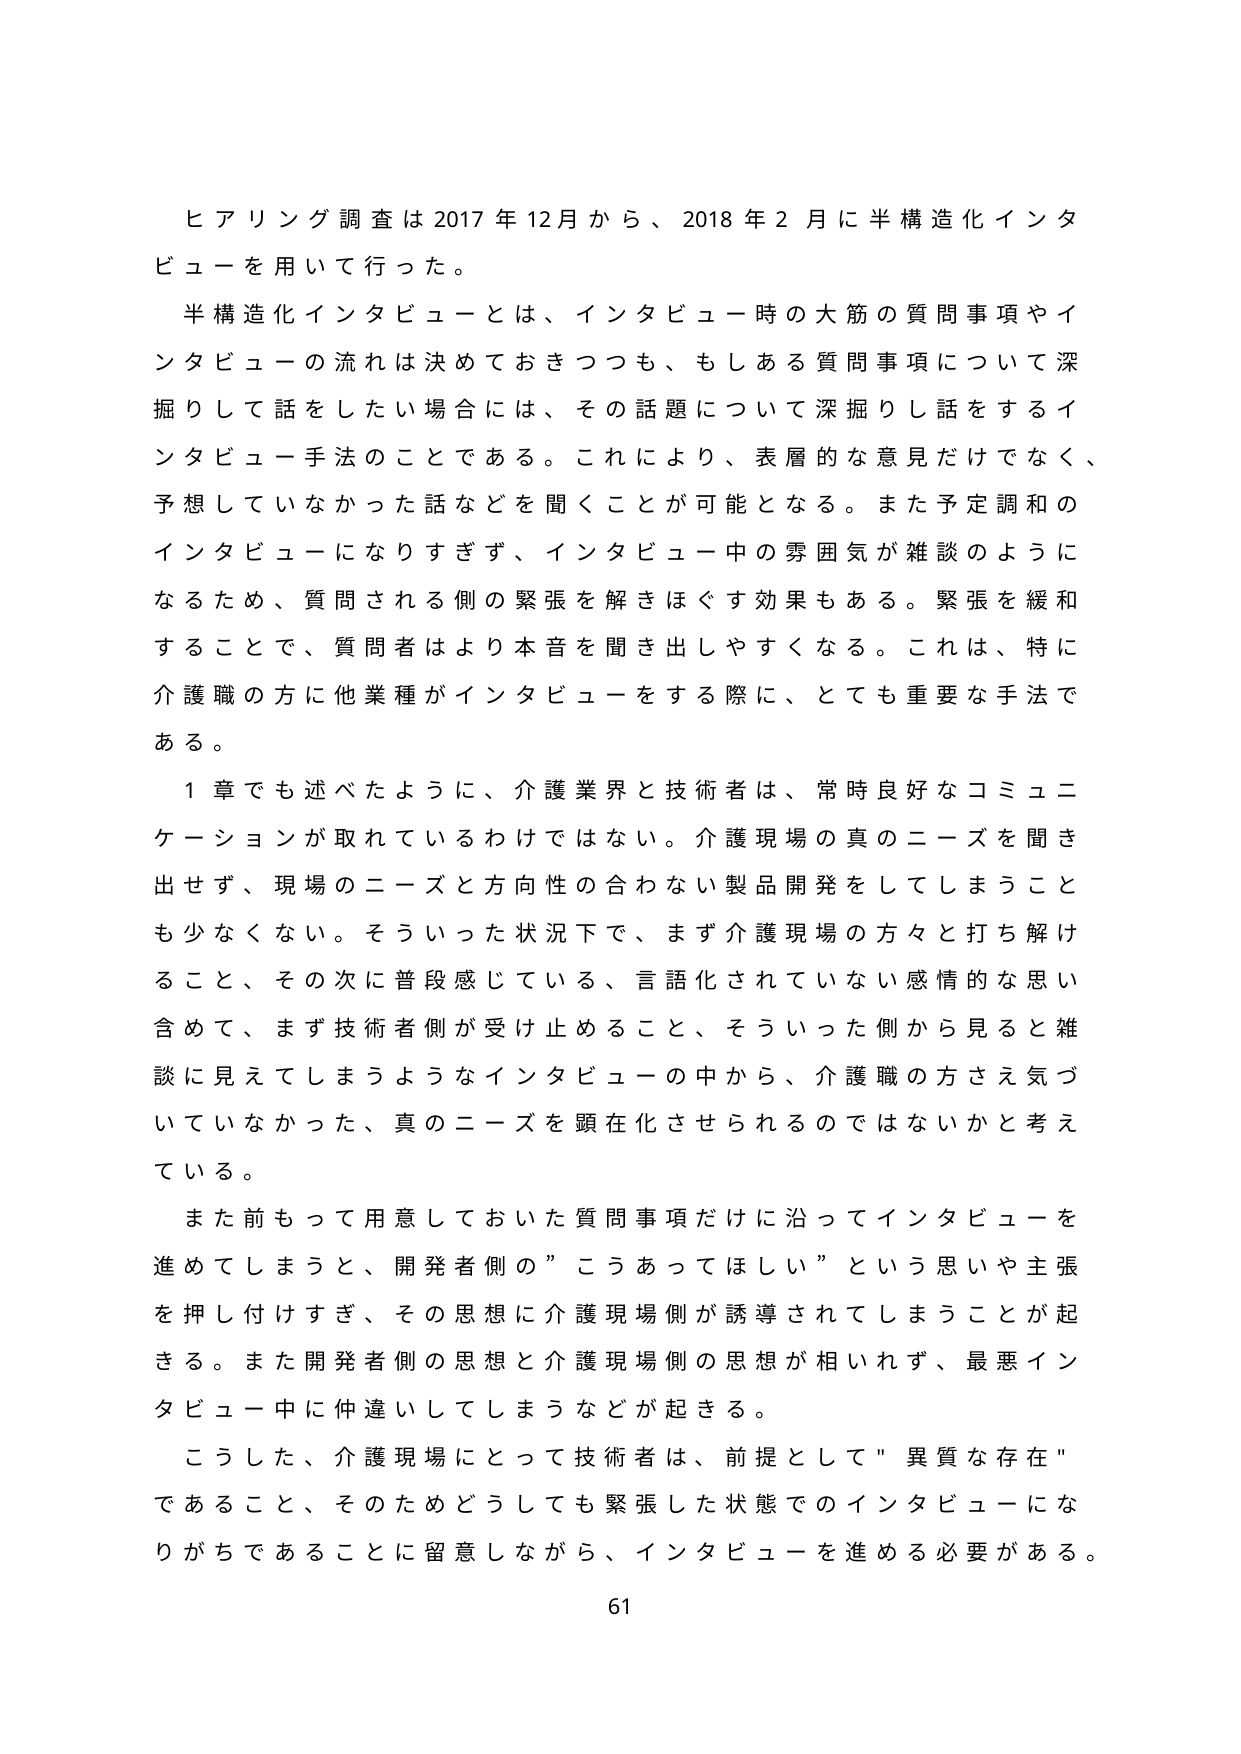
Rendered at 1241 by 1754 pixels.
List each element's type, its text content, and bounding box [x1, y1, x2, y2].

text 1章でも述べたように、介護業界と技術者は、常時良好なコミュニケーションが取れているわけではない。介護現場の真のニーズを聞き出せず、現場のニーズと方向性の合わない製品開発をしてしまうことも少なくない。そういった状況下で、まず介護現場の方々と打ち解けること、その次に普段感じている、言語化されていない感情的な思い含めて、まず技術者側が受け止めること、そういった側から見ると雑談に見えてしまうようなインタビューの中から、介護職の方さえ気づいていなかった、真のニーズを顕在化させられるのではないかと考えている。 [153, 765, 1087, 1193]
text こうした、介護現場にとって技術者は、前提として"異質な存在"であること、そのためどうしても緊張した状態でのインタビューになりがちであることに留意しながら、インタビューを進める必要がある。 [153, 1432, 1087, 1574]
text また前もって用意しておいた質問事項だけに沿ってインタビューを進めてしまうと、開発者側の”こうあってほしい”という思いや主張を押し付けすぎ、その思想に介護現場側が誘導されてしまうことが起きる。また開発者側の思想と介護現場側の思想が相いれず、最悪インタビュー中に仲違いしてしまうなどが起きる。 [153, 1193, 1087, 1432]
text 半構造化インタビューとは、インタビュー時の大筋の質問事項やインタビューの流れは決めておきつつも、もしある質問事項について深掘りして話をしたい場合には、その話題について深掘りし話をするインタビュー手法のことである。これにより、表層的な意見だけでなく、予想していなかった話などを聞くことが可能となる。また予定調和のインタビューになりすぎず、インタビュー中の雰囲気が雑談のようになるため、質問される側の緊張を解きほぐす効果もある。緊張を緩和することで、質問者はより本音を聞き出しやすくなる。これは、特に介護職の方に他業種がインタビューをする際に、とても重要な手法である。 [153, 289, 1087, 765]
text ヒアリング調査は2017年12月から、2018年2月に半構造化インタビューを用いて行った。 [153, 194, 1087, 289]
